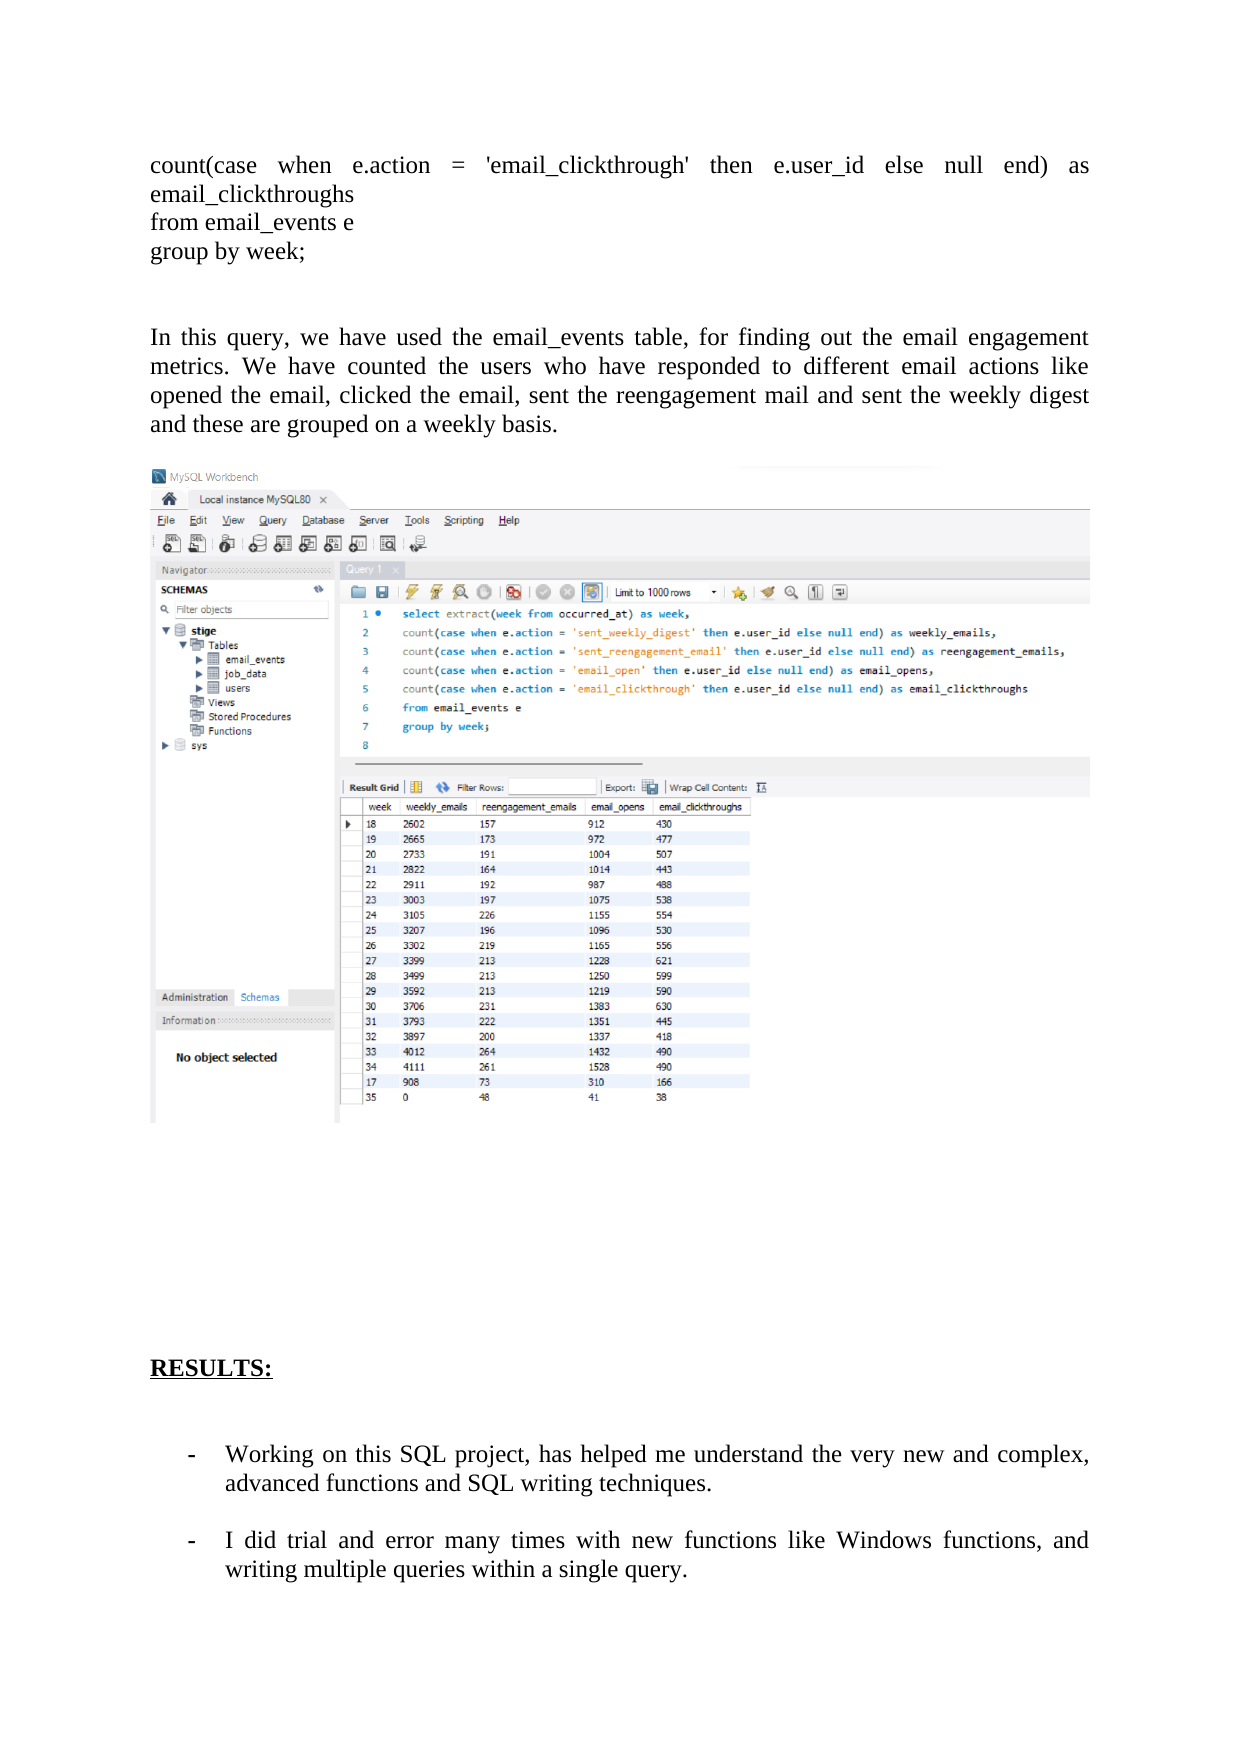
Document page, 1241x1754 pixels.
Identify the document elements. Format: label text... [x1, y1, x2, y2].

text group by week; [150, 236, 1090, 265]
text count(case when e.action = 'email_clickthrough' then e.user_id else null end) as email_clickthroughs [150, 150, 1090, 207]
list Working on this SQL project, has helped me understand the very new and complex, advanced functions and SQL writing techniques. [187, 1439, 1090, 1497]
text RESULTS: [150, 1353, 1090, 1382]
text from email_events e [150, 207, 1090, 236]
list I did trial and error many times with new functions like Windows functions, and writing multiple queries within a single query. [187, 1525, 1090, 1583]
text In this query, we have used the email_events table, for finding out the email engagement metrics. We have counted the users who have responded to different email actions like opened the email, clicked the email, sent the reengagement mail and sent the weekly digest and these are grouped on a weekly basis. [150, 322, 1090, 437]
picture [150, 466, 1091, 1123]
